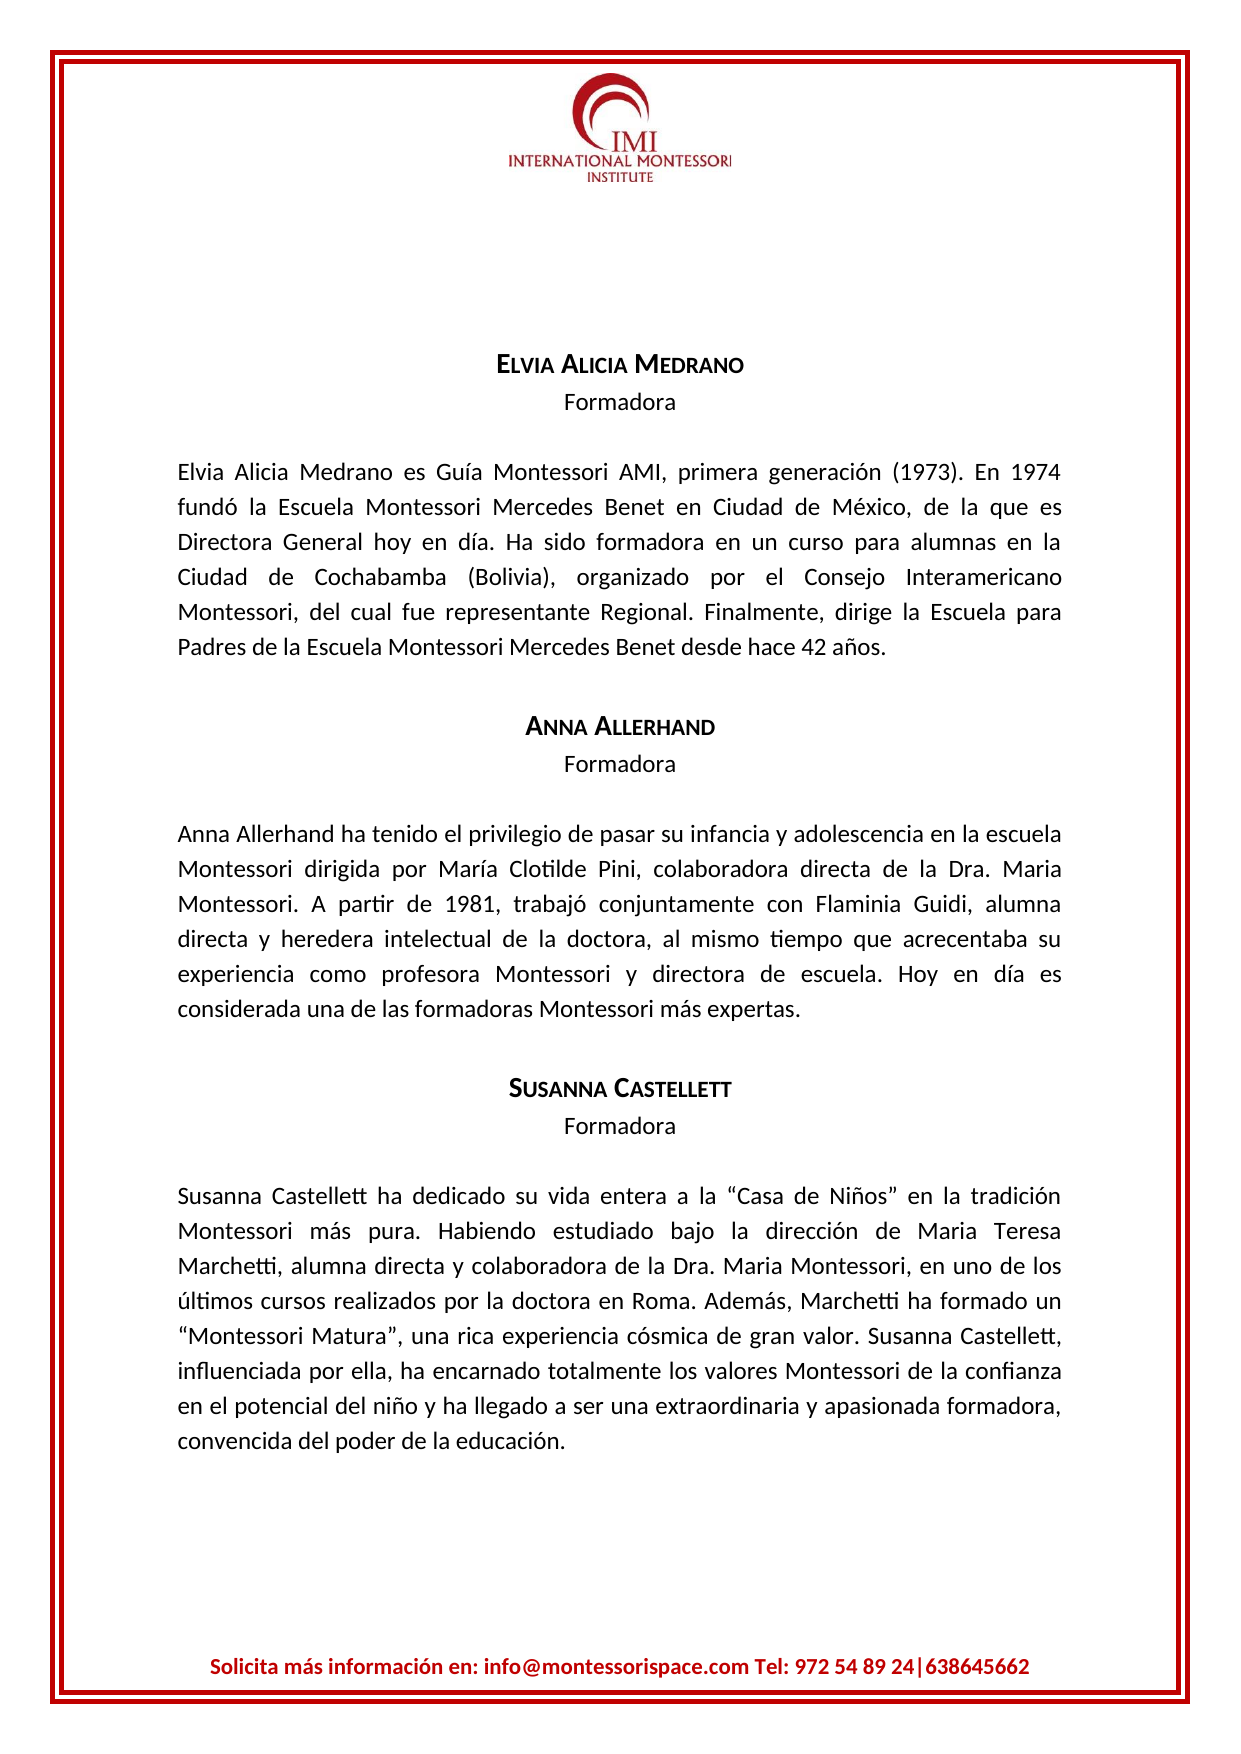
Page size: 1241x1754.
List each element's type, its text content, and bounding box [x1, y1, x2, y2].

text Anna Allerhand ha tenido el privilegio de pasar su infancia y adolescencia en la escuela Montessori dirigida por María Clotilde Pini, colaboradora directa de la Dra. Maria Montessori. A partir de 1981, trabajó conjuntamente con Flaminia Guidi, alumna directa y heredera intelectual de la doctora, al mismo tiempo que acrecentaba su experiencia como profesora Montessori y directora de escuela. Hoy en día es considerada una de las formadoras Montessori más expertas. [177, 818, 1063, 1024]
text Susanna Castellett ha dedicado su vida entera a la “Casa de Niños” en la tradición Montessori más pura. Habiendo estudiado bajo la dirección de Maria Teresa Marchetti, alumna directa y colaboradora de la Dra. Maria Montessori, en uno de los últimos cursos realizados por la doctora en Roma. Además, Marchetti ha formado un “Montessori Matura”, una rica experiencia cósmica de gran valor. Susanna Castellett, influenciada por ella, ha encarnado totalmente los valores Montessori de la confianza en el potencial del niño y ha llegado a ser una extraordinaria y apasionada formadora, convencida del poder de la educación. [177, 1180, 1063, 1456]
text Anna Allerhand [177, 707, 1063, 743]
text Elvia Alicia Medrano es Guía Montessori AMI, primera generación (1973). En 1974 fundó la Escuela Montessori Mercedes Benet en Ciudad de México, de la que es Directora General hoy en día. Ha sido formadora en un curso para alumnas en la Ciudad de Cochabamba (Bolivia), organizado por el Consejo Interamericano Montessori, del cual fue representante Regional. Finalmente, dirige la Escuela para Padres de la Escuela Montessori Mercedes Benet desde hace 42 años. [177, 456, 1063, 662]
text Formadora [177, 748, 1063, 779]
text Elvia Alicia Medrano [177, 345, 1063, 381]
text Susanna Castellett [177, 1069, 1063, 1105]
text Formadora [177, 386, 1063, 417]
text Formadora [177, 1110, 1063, 1141]
picture [509, 73, 732, 182]
